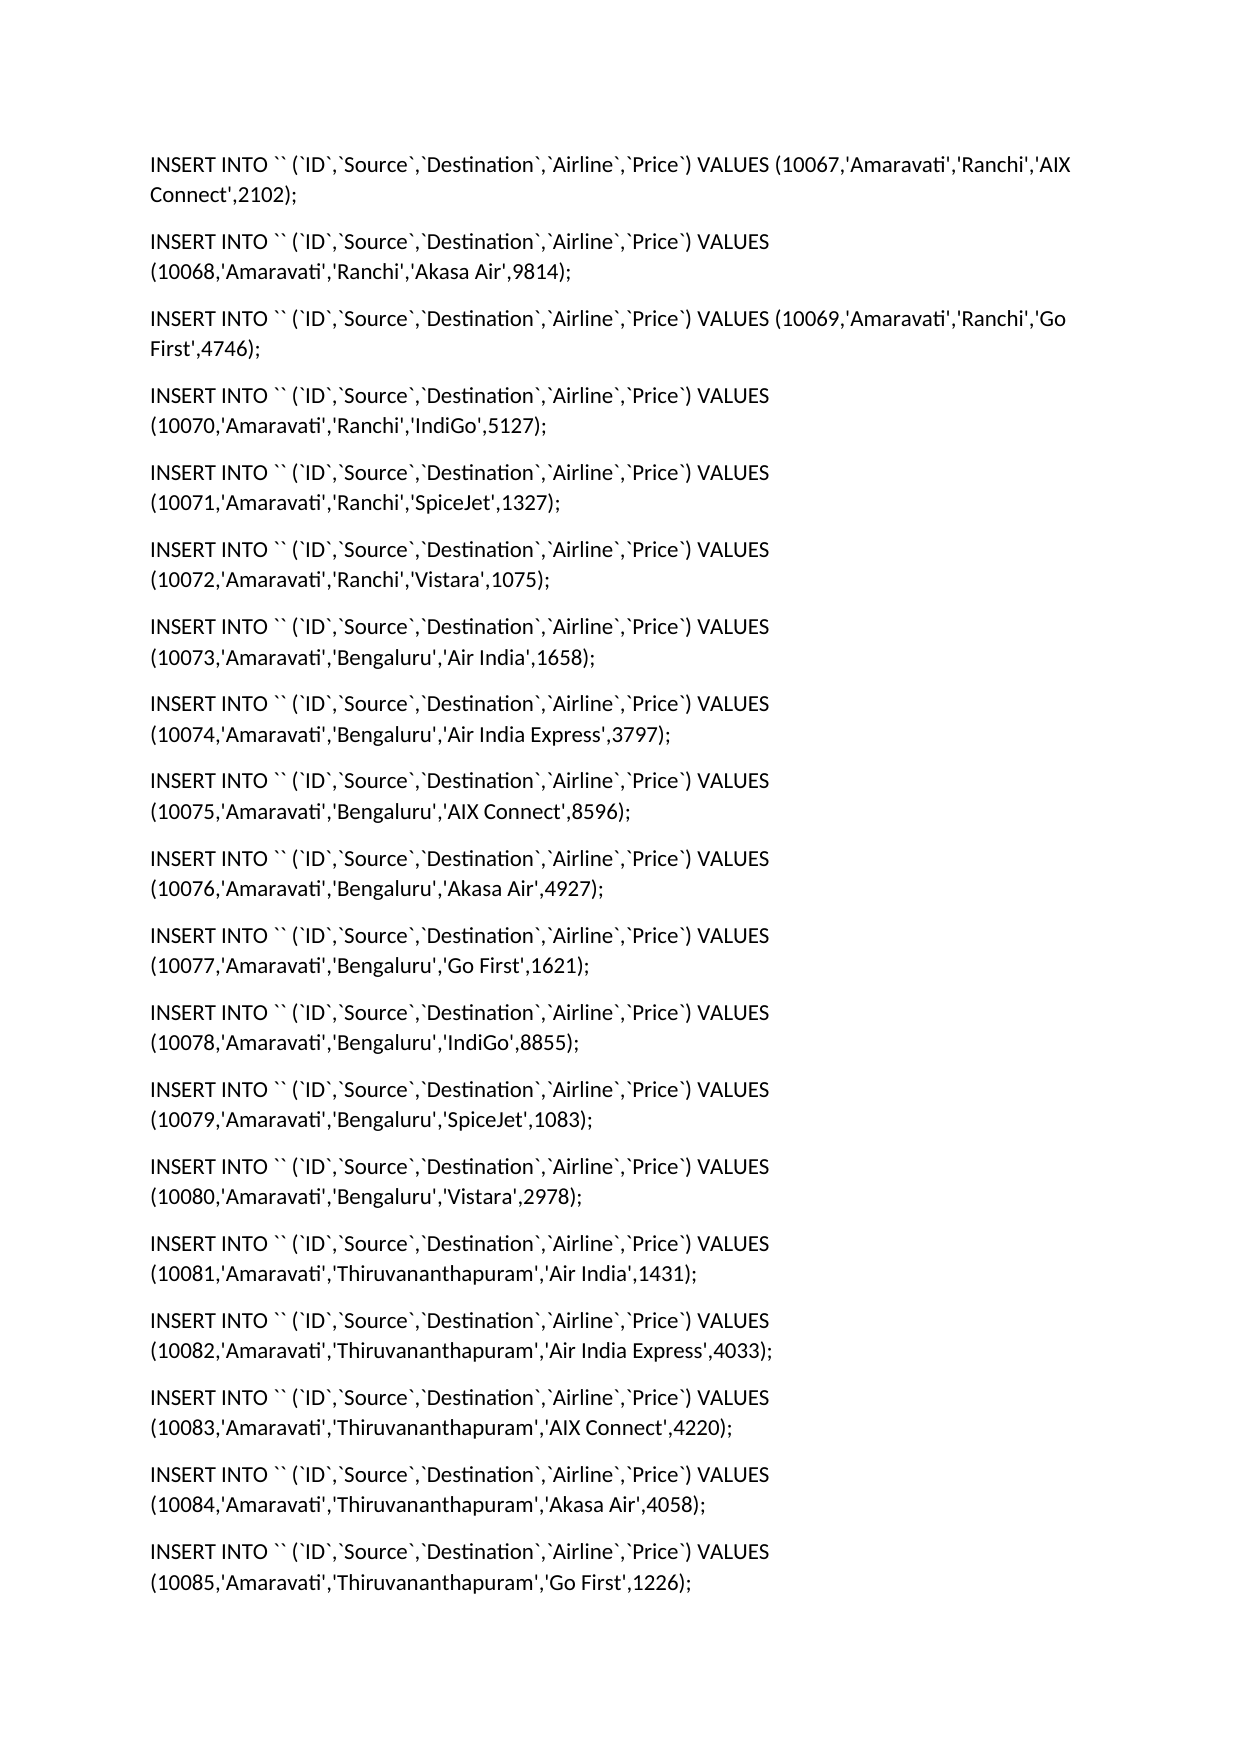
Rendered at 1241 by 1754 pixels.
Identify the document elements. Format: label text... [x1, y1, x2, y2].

text INSERT INTO `` (`ID`,`Source`,`Destination`,`Airline`,`Price`) VALUES (10078,'Amaravati','Bengaluru','IndiGo',8855); [150, 998, 1090, 1056]
text INSERT INTO `` (`ID`,`Source`,`Destination`,`Airline`,`Price`) VALUES (10067,'Amaravati','Ranchi','AIX Connect',2102); [150, 150, 1090, 208]
text INSERT INTO `` (`ID`,`Source`,`Destination`,`Airline`,`Price`) VALUES (10079,'Amaravati','Bengaluru','SpiceJet',1083); [150, 1075, 1090, 1133]
text INSERT INTO `` (`ID`,`Source`,`Destination`,`Airline`,`Price`) VALUES (10077,'Amaravati','Bengaluru','Go First',1621); [150, 921, 1090, 979]
text INSERT INTO `` (`ID`,`Source`,`Destination`,`Airline`,`Price`) VALUES (10071,'Amaravati','Ranchi','SpiceJet',1327); [150, 458, 1090, 517]
text INSERT INTO `` (`ID`,`Source`,`Destination`,`Airline`,`Price`) VALUES (10075,'Amaravati','Bengaluru','AIX Connect',8596); [150, 767, 1090, 825]
text INSERT INTO `` (`ID`,`Source`,`Destination`,`Airline`,`Price`) VALUES (10068,'Amaravati','Ranchi','Akasa Air',9814); [150, 227, 1090, 285]
text INSERT INTO `` (`ID`,`Source`,`Destination`,`Airline`,`Price`) VALUES (10074,'Amaravati','Bengaluru','Air India Express',3797); [150, 689, 1090, 748]
text INSERT INTO `` (`ID`,`Source`,`Destination`,`Airline`,`Price`) VALUES (10069,'Amaravati','Ranchi','Go First',4746); [150, 304, 1090, 362]
text INSERT INTO `` (`ID`,`Source`,`Destination`,`Airline`,`Price`) VALUES (10081,'Amaravati','Thiruvananthapuram','Air India',1431); [150, 1229, 1090, 1287]
text INSERT INTO `` (`ID`,`Source`,`Destination`,`Airline`,`Price`) VALUES (10072,'Amaravati','Ranchi','Vistara',1075); [150, 535, 1090, 594]
text INSERT INTO `` (`ID`,`Source`,`Destination`,`Airline`,`Price`) VALUES (10083,'Amaravati','Thiruvananthapuram','AIX Connect',4220); [150, 1383, 1090, 1442]
text INSERT INTO `` (`ID`,`Source`,`Destination`,`Airline`,`Price`) VALUES (10073,'Amaravati','Bengaluru','Air India',1658); [150, 612, 1090, 671]
text INSERT INTO `` (`ID`,`Source`,`Destination`,`Airline`,`Price`) VALUES (10084,'Amaravati','Thiruvananthapuram','Akasa Air',4058); [150, 1460, 1090, 1519]
text INSERT INTO `` (`ID`,`Source`,`Destination`,`Airline`,`Price`) VALUES (10082,'Amaravati','Thiruvananthapuram','Air India Express',4033); [150, 1306, 1090, 1364]
text INSERT INTO `` (`ID`,`Source`,`Destination`,`Airline`,`Price`) VALUES (10085,'Amaravati','Thiruvananthapuram','Go First',1226); [150, 1537, 1090, 1596]
text INSERT INTO `` (`ID`,`Source`,`Destination`,`Airline`,`Price`) VALUES (10070,'Amaravati','Ranchi','IndiGo',5127); [150, 381, 1090, 439]
text INSERT INTO `` (`ID`,`Source`,`Destination`,`Airline`,`Price`) VALUES (10076,'Amaravati','Bengaluru','Akasa Air',4927); [150, 844, 1090, 902]
text INSERT INTO `` (`ID`,`Source`,`Destination`,`Airline`,`Price`) VALUES (10080,'Amaravati','Bengaluru','Vistara',2978); [150, 1152, 1090, 1210]
